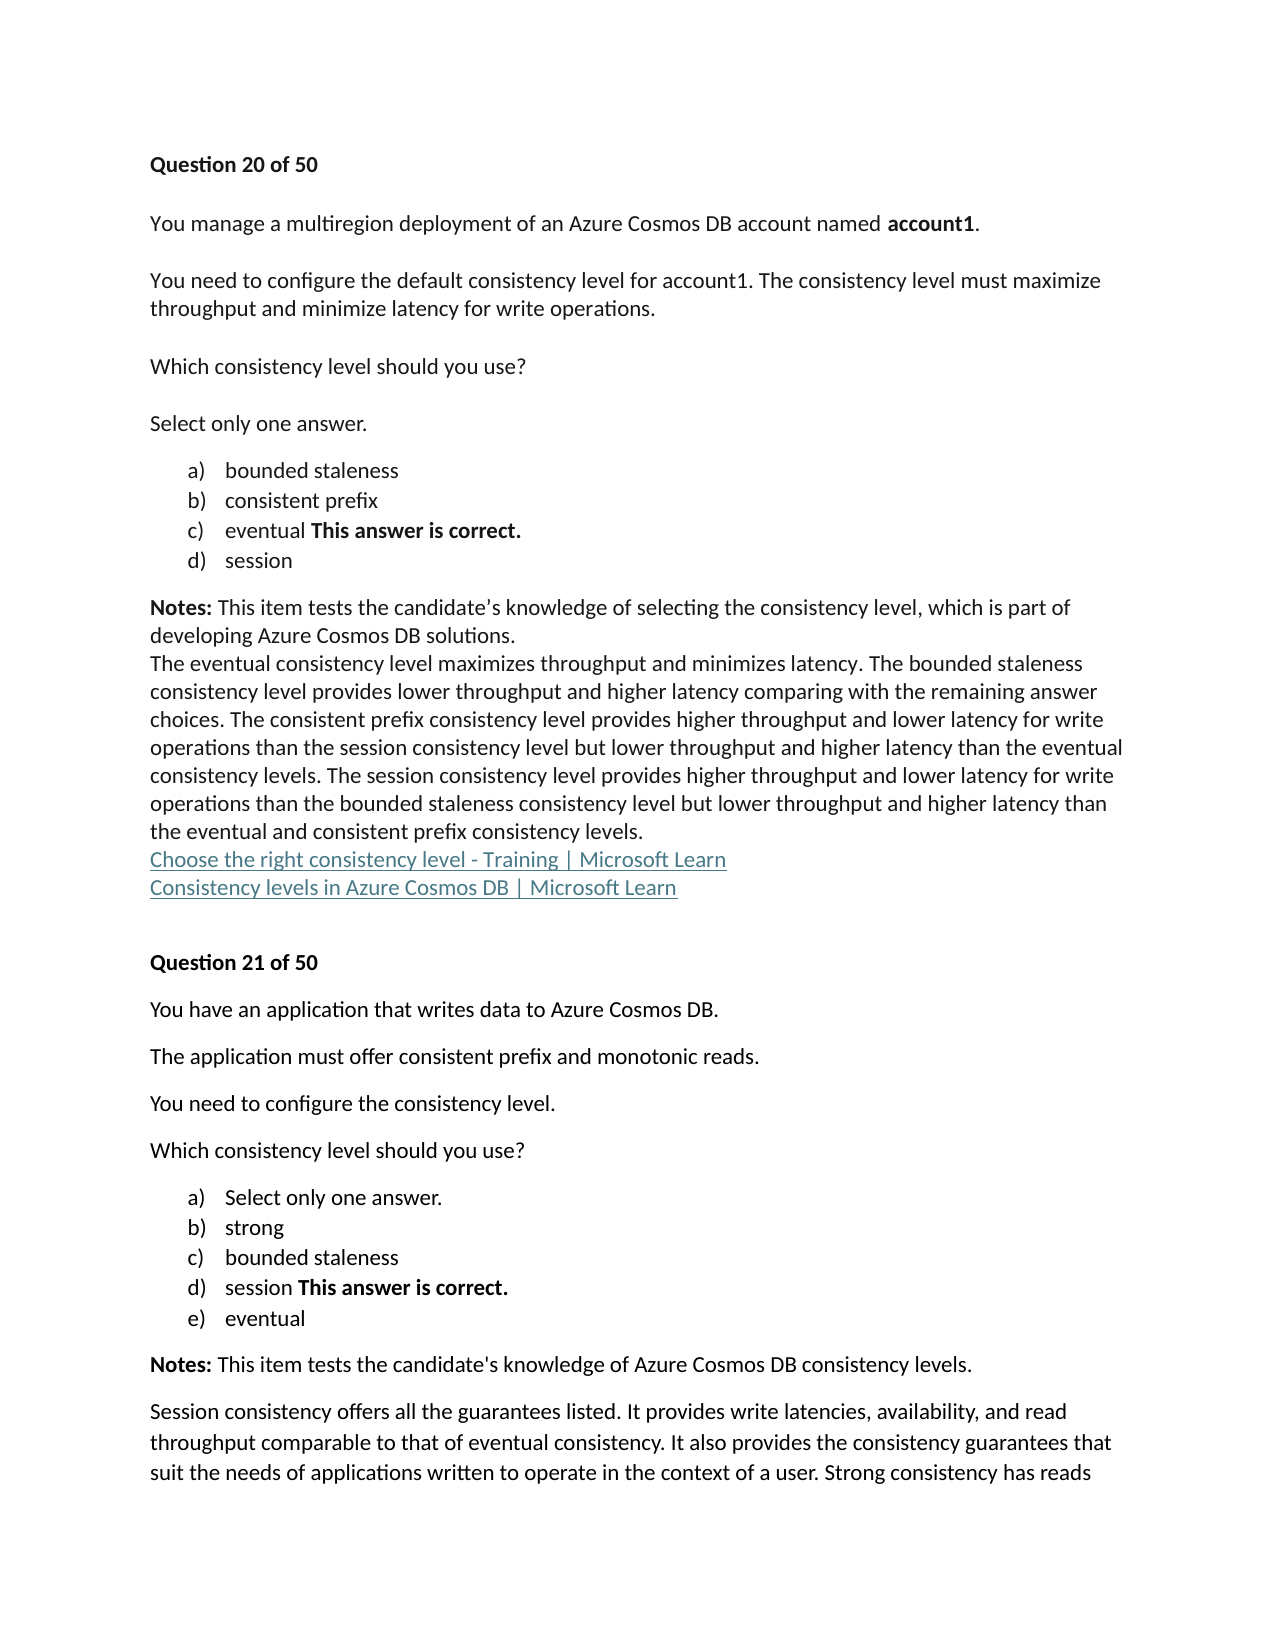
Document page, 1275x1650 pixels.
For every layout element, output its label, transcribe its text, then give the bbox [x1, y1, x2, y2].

list bounded staleness [187, 1243, 1125, 1271]
list session [187, 546, 1125, 574]
list session This answer is correct. [187, 1273, 1125, 1301]
text Question 20 of 50 [150, 150, 1125, 178]
text You need to configure the default consistency level for account1. The consistency level must maximize throughput and minimize latency for write operations. [150, 267, 1125, 323]
text Notes: This item tests the candidate’s knowledge of selecting the consistency level, which is part of developing Azure Cosmos DB solutions. [150, 593, 1125, 649]
text Consistency levels in Azure Cosmos DB | Microsoft Learn [150, 873, 1125, 902]
list eventual [187, 1304, 1125, 1332]
list eventual This answer is correct. [187, 516, 1125, 544]
text Which consistency level should you use? [150, 1136, 1125, 1164]
text Select only one answer. [150, 409, 1125, 437]
text You have an application that writes data to Azure Cosmos DB. [150, 995, 1125, 1023]
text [150, 1397, 1125, 1486]
list Select only one answer. [187, 1183, 1125, 1211]
text The eventual consistency level maximizes throughput and minimizes latency. The bounded staleness consistency level provides lower throughput and higher latency comparing with the remaining answer choices. The consistent prefix consistency level provides higher throughput and lower latency for write operations than the session consistency level but lower throughput and higher latency than the eventual consistency levels. The session consistency level provides higher throughput and lower latency for write operations than the bounded staleness consistency level but lower throughput and higher latency than the eventual and consistent prefix consistency levels. [150, 649, 1125, 846]
list strong [187, 1213, 1125, 1241]
list consistent prefix [187, 486, 1125, 514]
text The application must offer consistent prefix and monotonic reads. [150, 1042, 1125, 1070]
text You need to configure the consistency level. [150, 1089, 1125, 1117]
text Choose the right consistency level - Training | Microsoft Learn [150, 846, 1125, 873]
text Notes: This item tests the candidate's knowledge of Azure Cosmos DB consistency levels. [150, 1351, 1125, 1378]
list bounded staleness [187, 456, 1125, 484]
text Question 21 of 50 [150, 948, 1125, 976]
text Which consistency level should you use? [150, 352, 1125, 380]
text You manage a multiregion deployment of an Azure Cosmos DB account named account1. [150, 209, 1125, 237]
